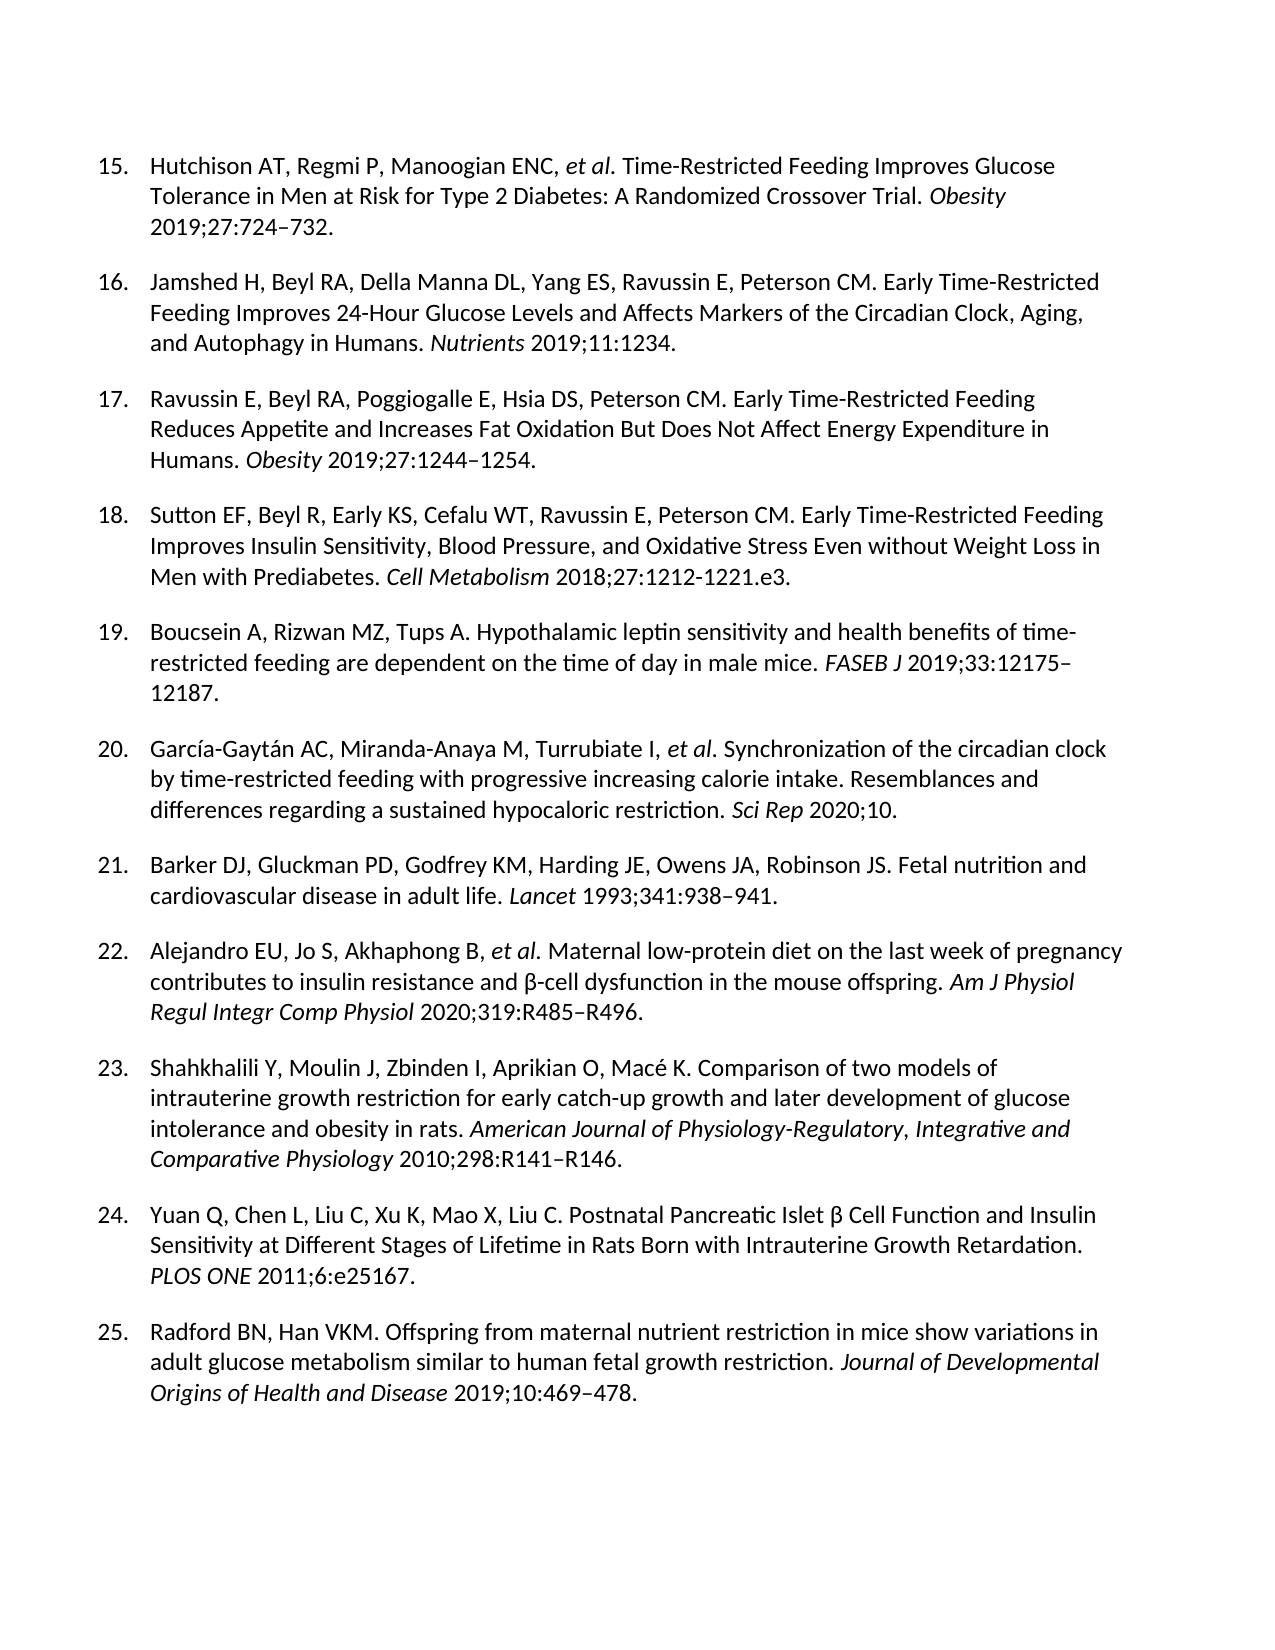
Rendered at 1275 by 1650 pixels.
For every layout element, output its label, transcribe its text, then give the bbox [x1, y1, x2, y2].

text 25. Radford BN, Han VKM. Offspring from maternal nutrient restriction in mice show variations in adult glucose metabolism similar to human fetal growth restriction. Journal of Developmental Origins of Health and Disease 2019;10:469–478. [97, 1316, 1125, 1407]
text 17. Ravussin E, Beyl RA, Poggiogalle E, Hsia DS, Peterson CM. Early Time-Restricted Feeding Reduces Appetite and Increases Fat Oxidation But Does Not Affect Energy Expenditure in Humans. Obesity 2019;27:1244–1254. [97, 383, 1125, 475]
text 16. Jamshed H, Beyl RA, Della Manna DL, Yang ES, Ravussin E, Peterson CM. Early Time-Restricted Feeding Improves 24-Hour Glucose Levels and Affects Markers of the Circadian Clock, Aging, and Autophagy in Humans. Nutrients 2019;11:1234. [97, 267, 1125, 358]
text 23. Shahkhalili Y, Moulin J, Zbinden I, Aprikian O, Macé K. Comparison of two models of intrauterine growth restriction for early catch-up growth and later development of glucose intolerance and obesity in rats. American Journal of Physiology-Regulatory, Integrative and Comparative Physiology 2010;298:R141–R146. [97, 1052, 1125, 1174]
text 21. Barker DJ, Gluckman PD, Godfrey KM, Harding JE, Owens JA, Robinson JS. Fetal nutrition and cardiovascular disease in adult life. Lancet 1993;341:938–941. [97, 849, 1125, 910]
text 19. Boucsein A, Rizwan MZ, Tups A. Hypothalamic leptin sensitivity and health benefits of time-restricted feeding are dependent on the time of day in male mice. FASEB J 2019;33:12175–12187. [97, 616, 1125, 708]
text 15. Hutchison AT, Regmi P, Manoogian ENC, et al. Time-Restricted Feeding Improves Glucose Tolerance in Men at Risk for Type 2 Diabetes: A Randomized Crossover Trial. Obesity 2019;27:724–732. [97, 150, 1125, 242]
text 24. Yuan Q, Chen L, Liu C, Xu K, Mao X, Liu C. Postnatal Pancreatic Islet β Cell Function and Insulin Sensitivity at Different Stages of Lifetime in Rats Born with Intrauterine Growth Retardation. PLOS ONE 2011;6:e25167. [97, 1199, 1125, 1291]
text 20. García-Gaytán AC, Miranda-Anaya M, Turrubiate I, et al. Synchronization of the circadian clock by time-restricted feeding with progressive increasing calorie intake. Resemblances and differences regarding a sustained hypocaloric restriction. Sci Rep 2020;10. [97, 733, 1125, 824]
text 18. Sutton EF, Beyl R, Early KS, Cefalu WT, Ravussin E, Peterson CM. Early Time-Restricted Feeding Improves Insulin Sensitivity, Blood Pressure, and Oxidative Stress Even without Weight Loss in Men with Prediabetes. Cell Metabolism 2018;27:1212-1221.e3. [97, 500, 1125, 591]
text 22. Alejandro EU, Jo S, Akhaphong B, et al. Maternal low-protein diet on the last week of pregnancy contributes to insulin resistance and β-cell dysfunction in the mouse offspring. Am J Physiol Regul Integr Comp Physiol 2020;319:R485–R496. [97, 935, 1125, 1027]
